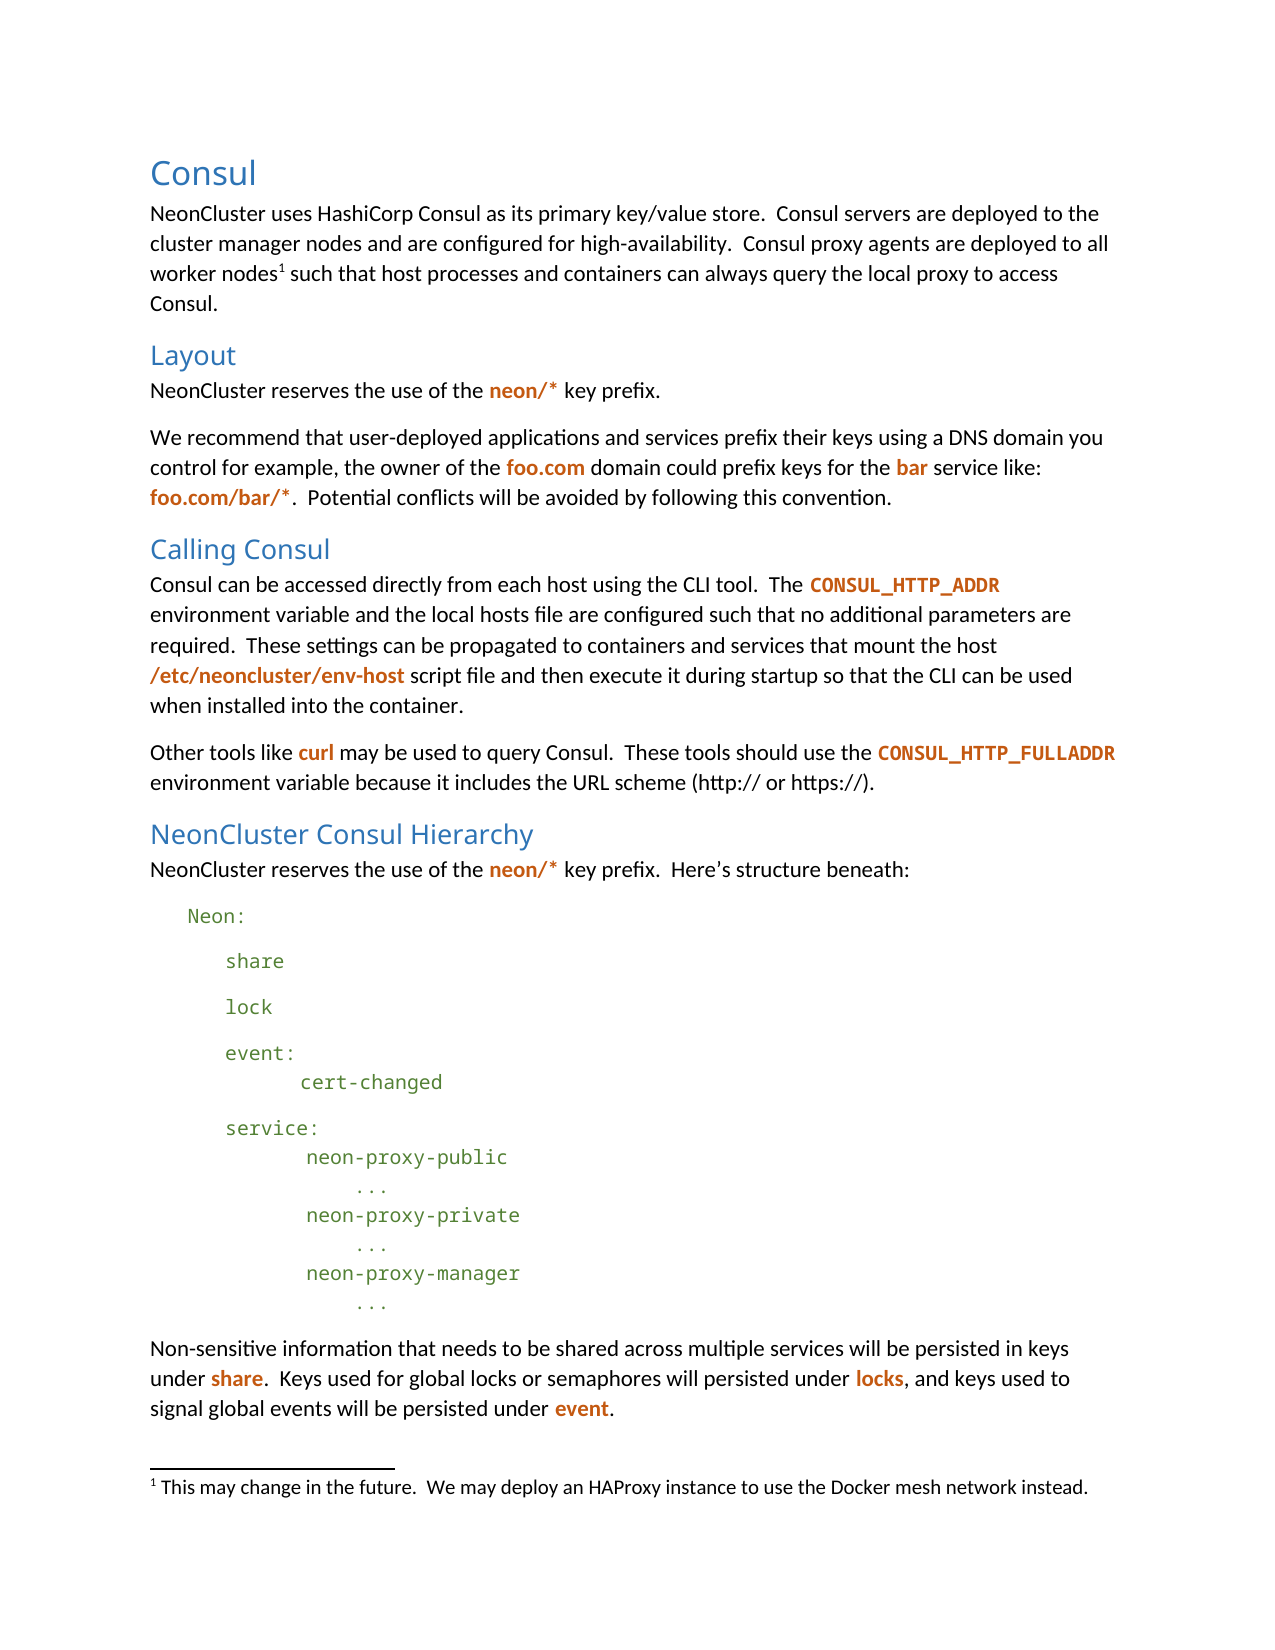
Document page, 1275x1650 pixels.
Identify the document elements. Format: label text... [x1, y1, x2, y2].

text Other tools like curl may be used to query Consul. These tools should use the CONSUL_HTTP_FULLADDR environment variable because it includes the URL scheme (http:// or https://). [150, 738, 1125, 796]
text share [187, 948, 1125, 974]
text lock [187, 993, 1125, 1020]
text We recommend that user-deployed applications and services prefix their keys using a DNS domain you control for example, the owner of the foo.com domain could prefix keys for the bar service like: foo.com/bar/*. Potential conflicts will be avoided by following this convention. [150, 423, 1125, 512]
subtitle Consul [150, 150, 1125, 195]
text NeonCluster reserves the use of the neon/* key prefix. Here’s structure beneath: [150, 855, 1125, 883]
subtitle Calling Consul [150, 530, 1125, 567]
text service: neon-proxy-public ... neon-proxy-private ... neon-proxy-manager ... [187, 1114, 1125, 1315]
subtitle Layout [150, 336, 1125, 373]
text event: cert-changed [187, 1039, 1125, 1095]
text Consul can be accessed directly from each host using the CLI tool. The CONSUL_HTTP_ADDR environment variable and the local hosts file are configured such that no additional parameters are required. These settings can be propagated to containers and services that mount the host /etc/neoncluster/env-host script file and then execute it during startup so that the CLI can be used when installed into the container. [150, 570, 1125, 719]
text NeonCluster reserves the use of the neon/* key prefix. [150, 376, 1125, 404]
subtitle NeonCluster Consul Hierarchy [150, 815, 1125, 852]
text Non-sensitive information that needs to be shared across multiple services will be persisted in keys under share. Keys used for global locks or semaphores will persisted under locks, and keys used to signal global events will be persisted under event. [150, 1334, 1125, 1422]
text NeonCluster uses HashiCorp Consul as its primary key/value store. Consul servers are deployed to the cluster manager nodes and are configured for high-availability. Consul proxy agents are deployed to all worker nodes such that host processes and containers can always query the local proxy to access Consul. [150, 199, 1125, 318]
text Neon: [187, 902, 1125, 929]
